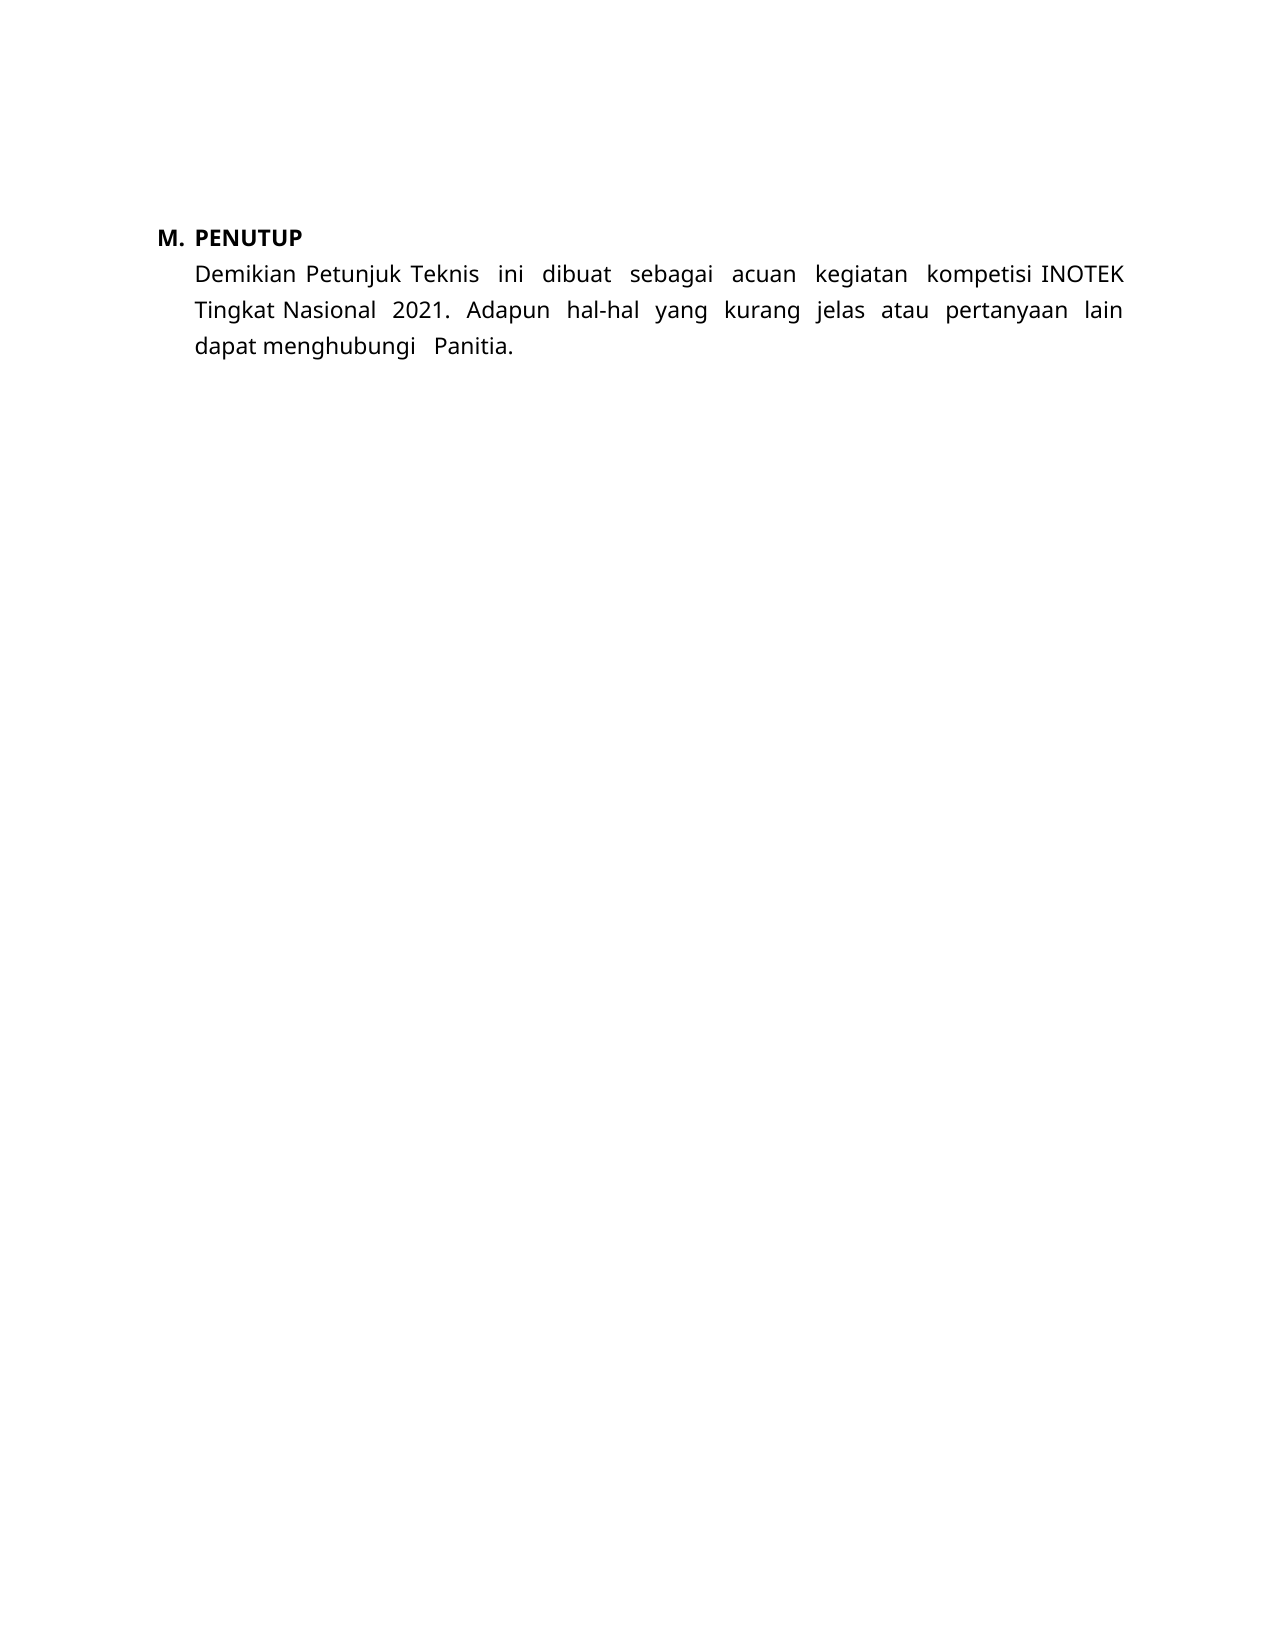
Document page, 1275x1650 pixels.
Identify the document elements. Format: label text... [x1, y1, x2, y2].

list PENUTUP [157, 222, 1125, 253]
text Demikian Petunjuk Teknis ini dibuat sebagai acuan kegiatan kompetisi INOTEK Tingkat Nasional 2021. Adapun hal-hal yang kurang jelas atau pertanyaan lain dapat menghubungi Panitia. [194, 258, 1125, 361]
